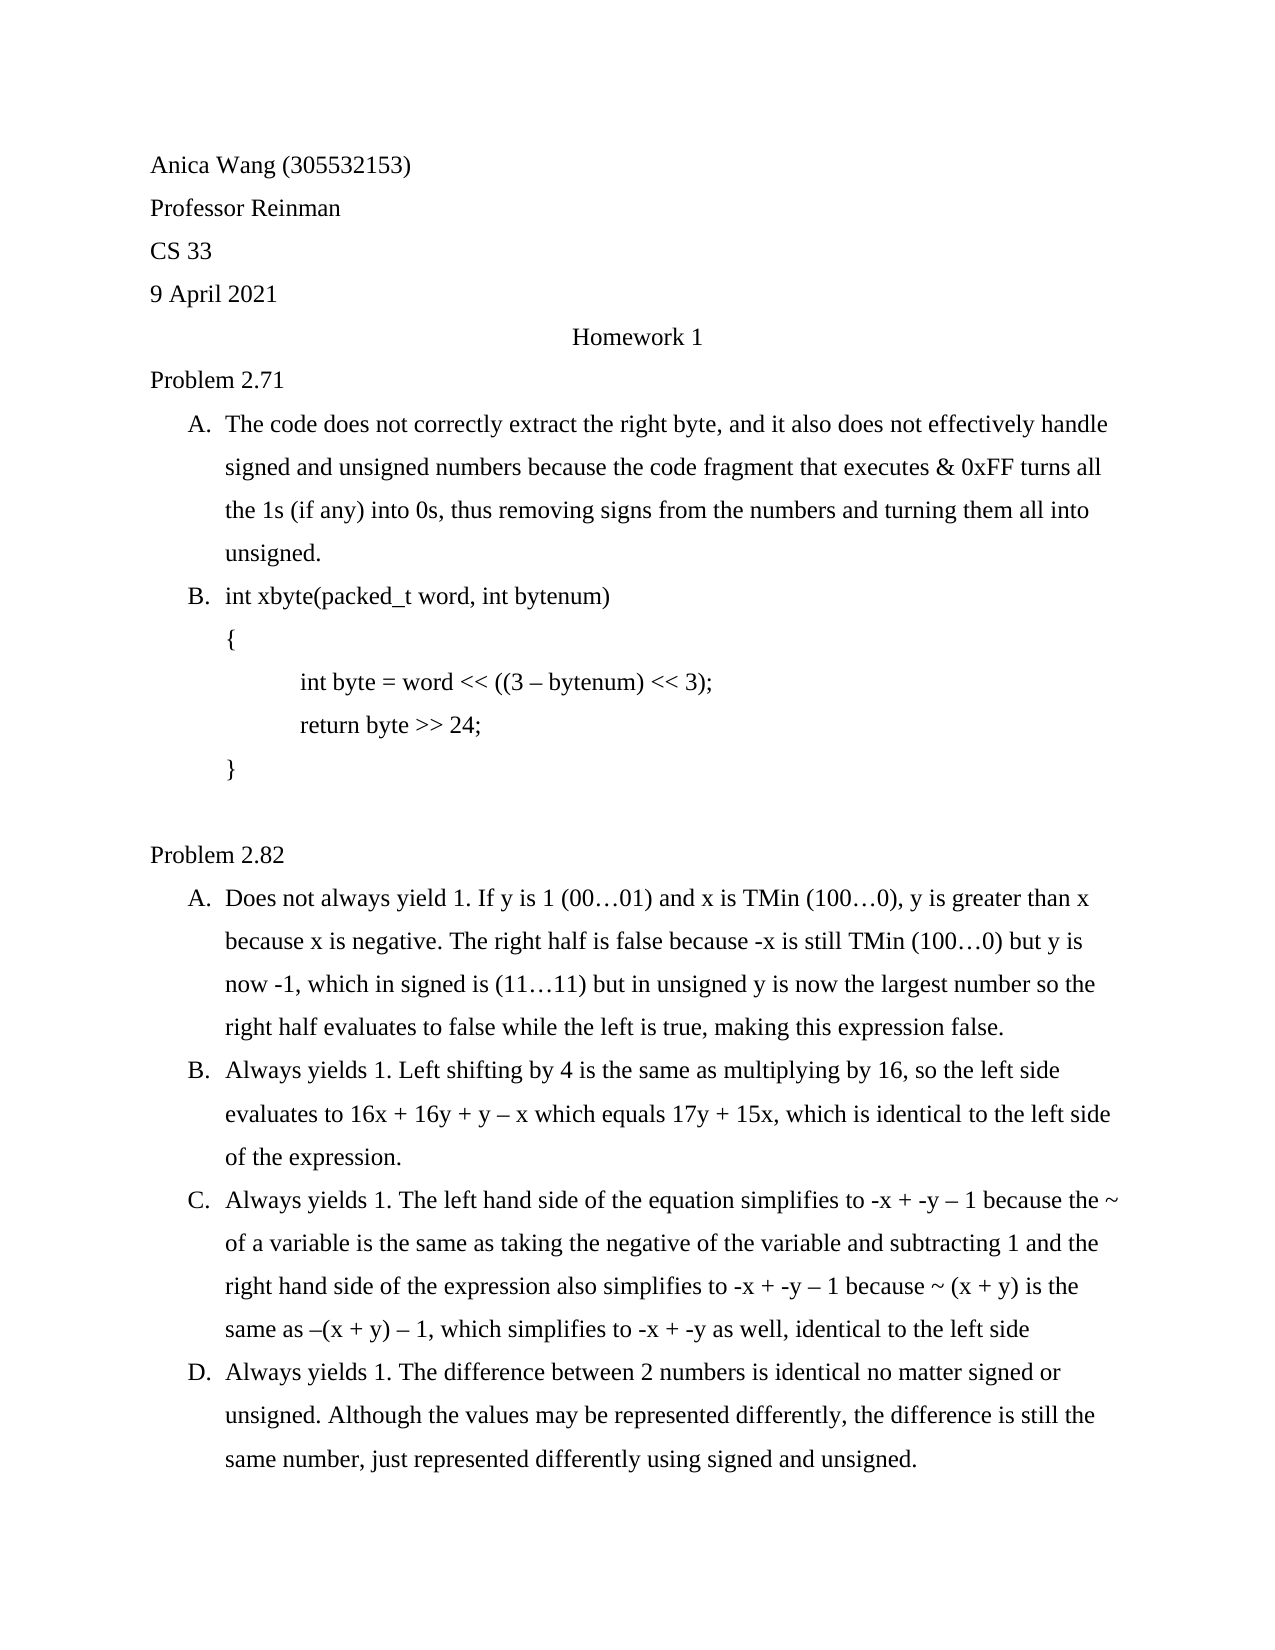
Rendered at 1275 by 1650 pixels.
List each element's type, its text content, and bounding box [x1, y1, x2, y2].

text CS 33 [150, 236, 1125, 265]
list Does not always yield 1. If y is 1 (00…01) and x is TMin (100…0), y is greater than x because x is negative. The right half is false because -x is still TMin (100…0) but y is now -1, which in signed is (11…11) but in unsigned y is now the largest number so the right half evaluates to false while the left is true, making this expression false. [187, 883, 1125, 1041]
text Problem 2.82 [150, 840, 1125, 869]
list Always yields 1. Left shifting by 4 is the same as multiplying by 16, so the left side evaluates to 16x + 16y + y – x which equals 17y + 15x, which is identical to the left side of the expression. [187, 1056, 1125, 1171]
list int xbyte(packed_t word, int bytenum) [187, 581, 1125, 610]
text Homework 1 [150, 322, 1125, 351]
list int byte = word << ((3 – bytenum) << 3); [225, 667, 1125, 696]
list return byte >> 24; [225, 711, 1125, 739]
list The code does not correctly extract the right byte, and it also does not effectively handle signed and unsigned numbers because the code fragment that executes & 0xFF turns all the 1s (if any) into 0s, thus removing signs from the numbers and turning them all into unsigned. [187, 409, 1125, 567]
list Always yields 1. The difference between 2 numbers is identical no matter signed or unsigned. Although the values may be represented differently, the difference is still the same number, just represented differently using signed and unsigned. [187, 1357, 1125, 1472]
text Anica Wang (305532153) [150, 150, 1125, 179]
list { [225, 624, 1125, 653]
text 9 April 2021 [150, 279, 1125, 308]
text Professor Reinman [150, 193, 1125, 222]
list } [225, 754, 1125, 782]
list Always yields 1. The left hand side of the equation simplifies to -x + -y – 1 because the ~ of a variable is the same as taking the negative of the variable and subtracting 1 and the right hand side of the expression also simplifies to -x + -y – 1 because ~ (x + y) is the same as –(x + y) – 1, which simplifies to -x + -y as well, identical to the left side [187, 1185, 1125, 1343]
text Problem 2.71 [150, 366, 1125, 394]
